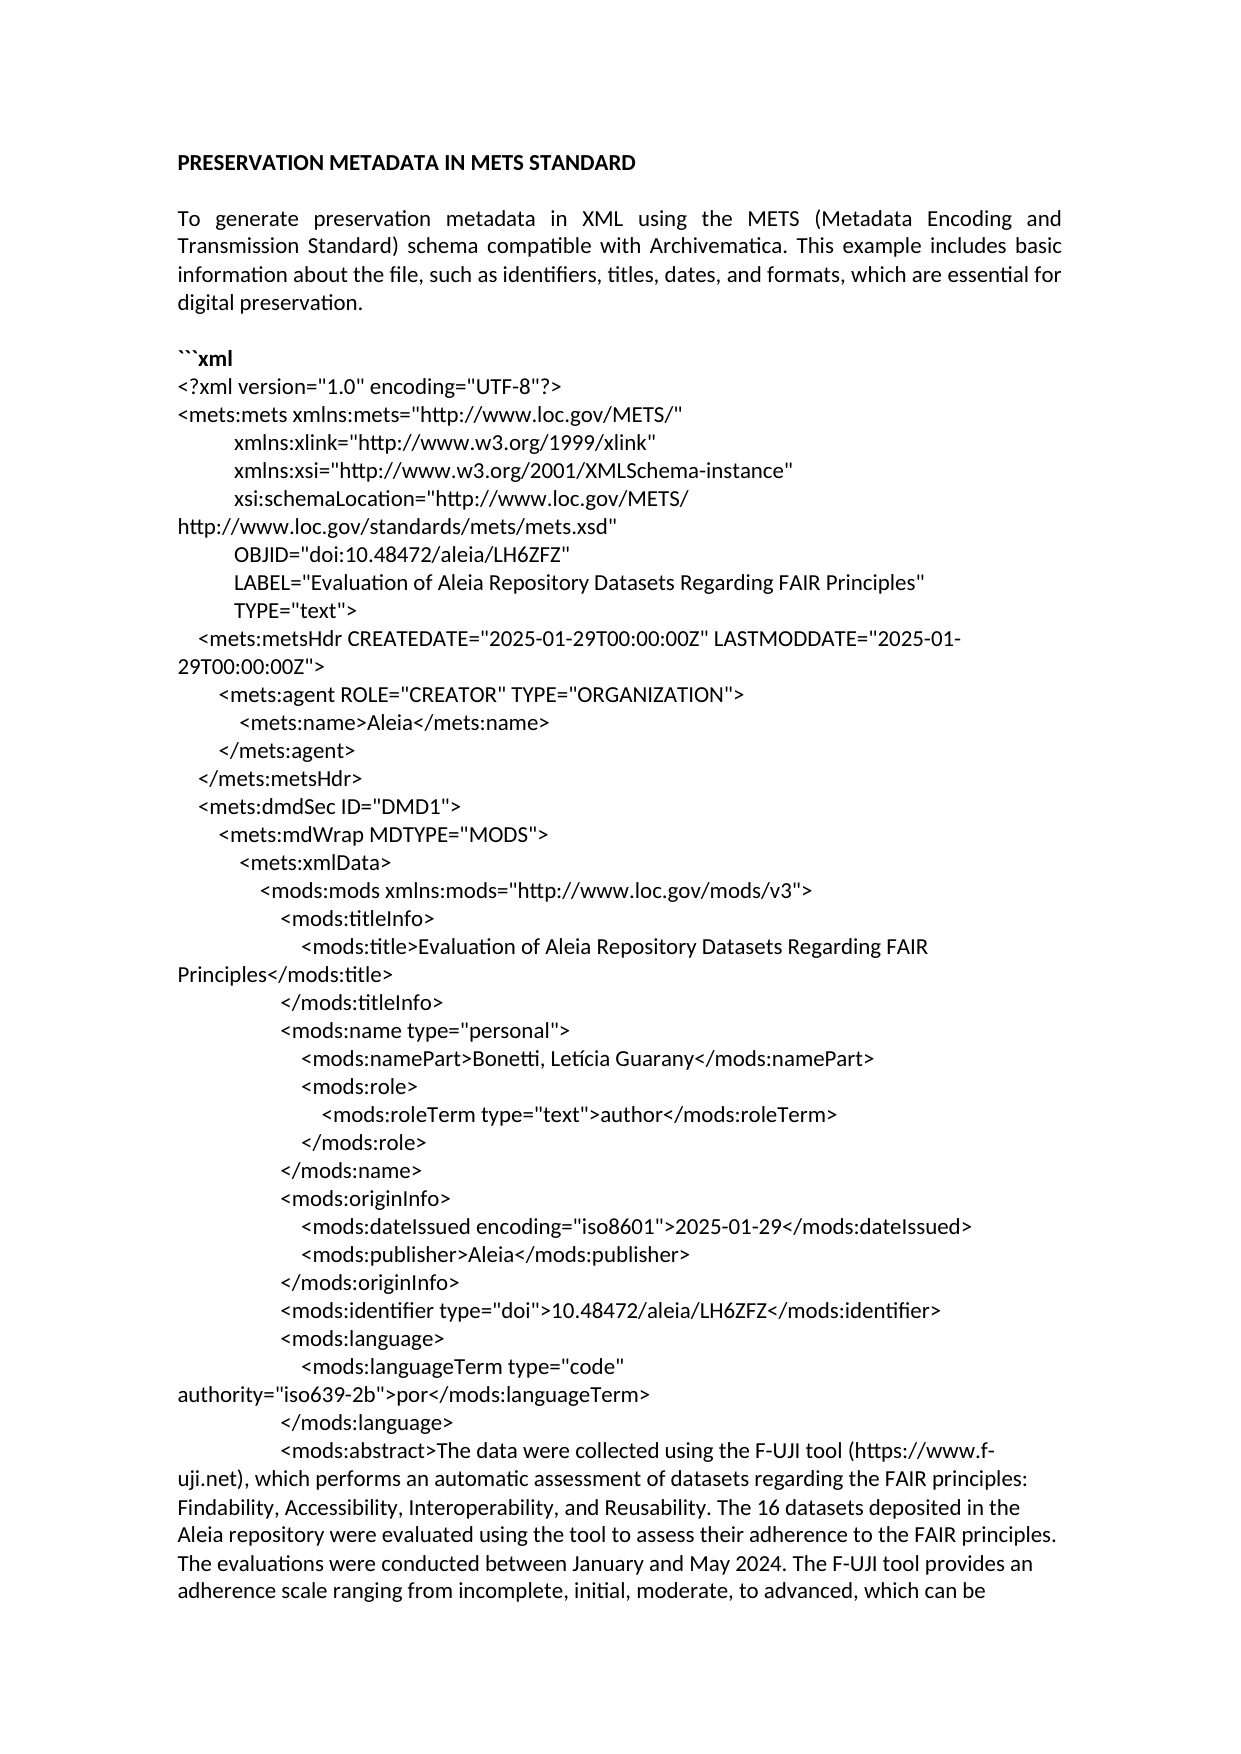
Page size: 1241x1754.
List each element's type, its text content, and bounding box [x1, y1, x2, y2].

text ```xml [177, 344, 1063, 372]
text <mods:dateIssued encoding="iso8601">2025-01-29</mods:dateIssued> [177, 1212, 1063, 1240]
text <mods:roleTerm type="text">author</mods:roleTerm> [177, 1100, 1063, 1128]
text PRESERVATION METADATA IN METS STANDARD [177, 148, 1063, 176]
text <mets:dmdSec ID="DMD1"> [177, 792, 1063, 820]
text <mods:role> [177, 1072, 1063, 1100]
text xmlns:xlink="http://www.w3.org/1999/xlink" [177, 428, 1063, 456]
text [177, 1437, 1063, 1605]
text </mods:role> [177, 1128, 1063, 1156]
text <mods:languageTerm type="code" authority="iso639-2b">por</mods:languageTerm> [177, 1352, 1063, 1408]
text <mods:name type="personal"> [177, 1016, 1063, 1044]
text <mets:agent ROLE="CREATOR" TYPE="ORGANIZATION"> [177, 680, 1063, 708]
text LABEL="Evaluation of Aleia Repository Datasets Regarding FAIR Principles" [177, 568, 1063, 596]
text <mets:xmlData> [177, 848, 1063, 876]
text </mods:originInfo> [177, 1268, 1063, 1296]
text To generate preservation metadata in XML using the METS (Metadata Encoding and Transmission Standard) schema compatible with Archivematica. This example includes basic information about the file, such as identifiers, titles, dates, and formats, which are essential for digital preservation. [177, 204, 1063, 316]
text </mods:titleInfo> [177, 988, 1063, 1016]
text </mods:language> [177, 1408, 1063, 1437]
text <mods:title>Evaluation of Aleia Repository Datasets Regarding FAIR Principles</mods:title> [177, 932, 1063, 988]
text xmlns:xsi="http://www.w3.org/2001/XMLSchema-instance" [177, 456, 1063, 484]
text <mods:mods xmlns:mods="http://www.loc.gov/mods/v3"> [177, 876, 1063, 904]
text <mods:namePart>Bonetti, Letícia Guarany</mods:namePart> [177, 1044, 1063, 1072]
text </mets:metsHdr> [177, 764, 1063, 792]
text xsi:schemaLocation="http://www.loc.gov/METS/ http://www.loc.gov/standards/mets/mets.xsd" [177, 484, 1063, 540]
text TYPE="text"> [177, 596, 1063, 624]
text <mods:publisher>Aleia</mods:publisher> [177, 1240, 1063, 1268]
text <?xml version="1.0" encoding="UTF-8"?> [177, 372, 1063, 400]
text </mods:name> [177, 1156, 1063, 1184]
text <mods:originInfo> [177, 1184, 1063, 1212]
text <mods:titleInfo> [177, 904, 1063, 932]
text OBJID="doi:10.48472/aleia/LH6ZFZ" [177, 540, 1063, 568]
text <mets:mets xmlns:mets="http://www.loc.gov/METS/" [177, 400, 1063, 428]
text <mets:name>Aleia</mets:name> [177, 708, 1063, 736]
text <mets:mdWrap MDTYPE="MODS"> [177, 820, 1063, 848]
text <mets:metsHdr CREATEDATE="2025-01-29T00:00:00Z" LASTMODDATE="2025-01-29T00:00:00Z"> [177, 624, 1063, 680]
text <mods:identifier type="doi">10.48472/aleia/LH6ZFZ</mods:identifier> [177, 1296, 1063, 1324]
text </mets:agent> [177, 736, 1063, 764]
text <mods:language> [177, 1324, 1063, 1352]
